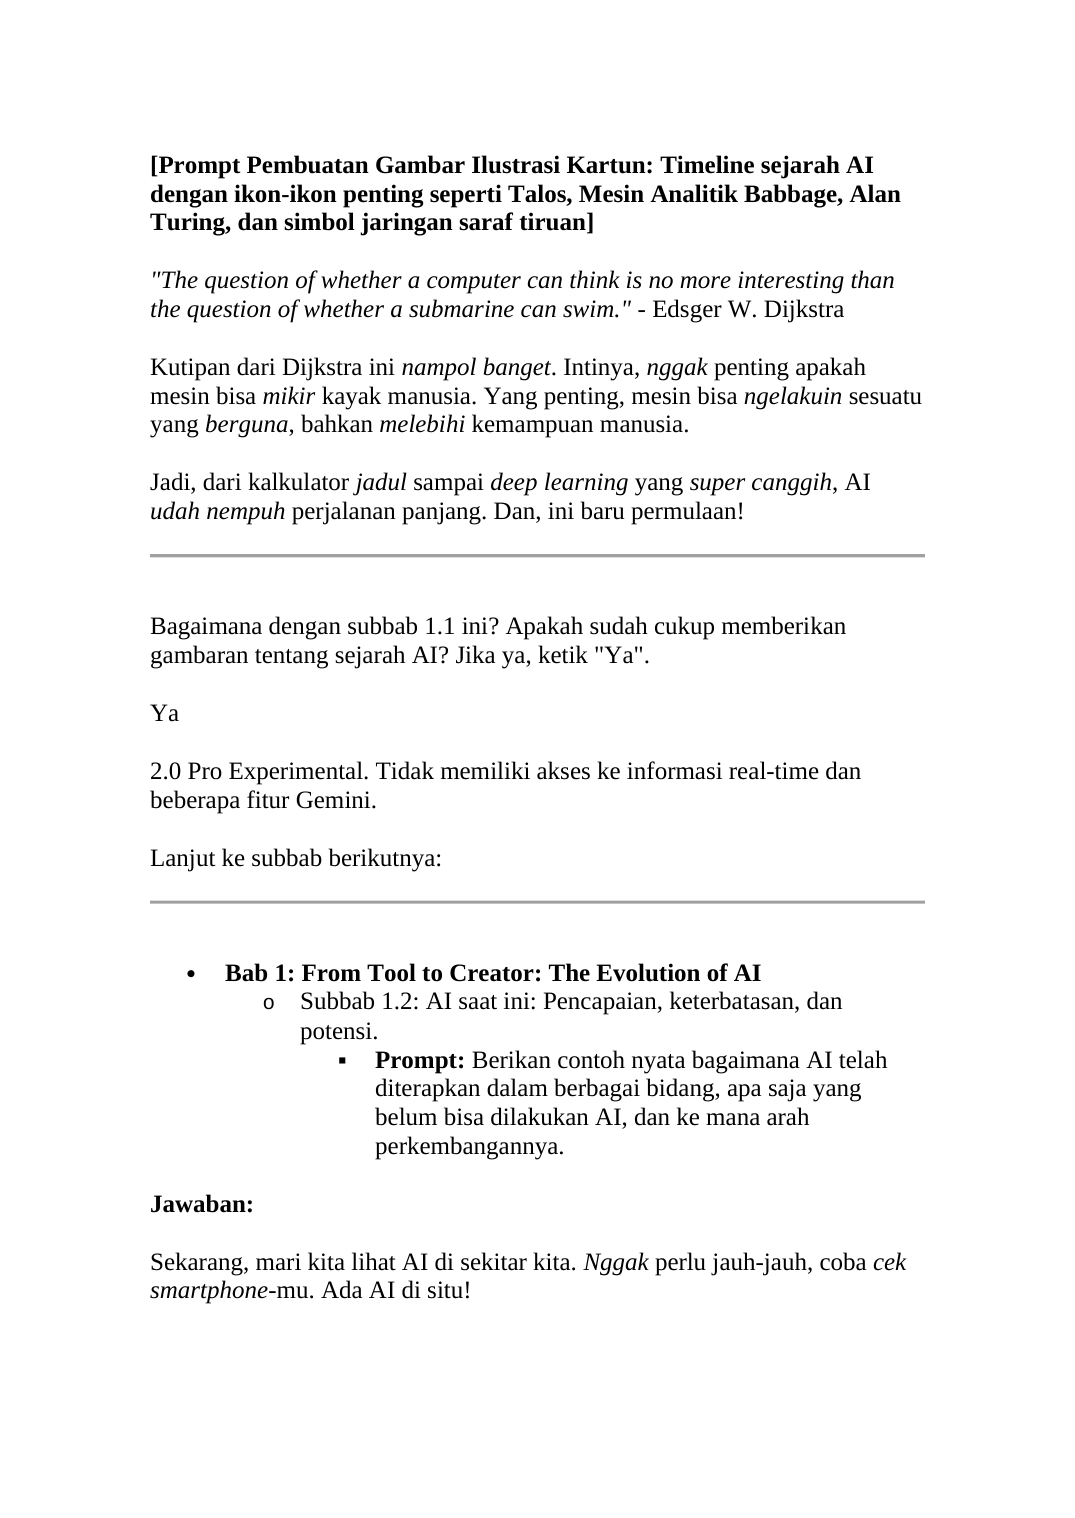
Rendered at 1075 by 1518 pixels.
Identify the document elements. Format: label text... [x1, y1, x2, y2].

list Subbab 1.2: AI saat ini: Pencapaian, keterbatasan, dan potensi. [262, 986, 925, 1045]
list Prompt: Berikan contoh nyata bagaimana AI telah diterapkan dalam berbagai bidang, apa saja yang belum bisa dilakukan AI, dan ke mana arah perkembangannya. [337, 1045, 925, 1160]
list Bab 1: From Tool to Creator: The Evolution of AI [187, 958, 925, 986]
text Jadi, dari kalkulator jadul sampai deep learning yang super canggih, AI udah nempuh perjalanan panjang. Dan, ini baru permulaan! [150, 467, 925, 525]
text "The question of whether a computer can think is no more interesting than the question of whether a submarine can swim." - Edsger W. Dijkstra [150, 265, 925, 323]
text 2.0 Pro Experimental. Tidak memiliki akses ke informasi real-time dan beberapa fitur Gemini. [150, 756, 925, 813]
text Jawaban: [150, 1189, 925, 1218]
text Sekarang, mari kita lihat AI di sekitar kita. Nggak perlu jauh-jauh, coba cek smartphone-mu. Ada AI di situ! [150, 1247, 925, 1304]
text Bagaimana dengan subbab 1.1 ini? Apakah sudah cukup memberikan gambaran tentang sejarah AI? Jika ya, ketik "Ya". [150, 611, 925, 669]
text Kutipan dari Dijkstra ini nampol banget. Intinya, nggak penting apakah mesin bisa mikir kayak manusia. Yang penting, mesin bisa ngelakuin sesuatu yang berguna, bahkan melebihi kemampuan manusia. [150, 352, 925, 438]
text [Prompt Pembuatan Gambar Ilustrasi Kartun: Timeline sejarah AI dengan ikon-ikon penting seperti Talos, Mesin Analitik Babbage, Alan Turing, dan simbol jaringan saraf tiruan] [150, 150, 925, 236]
text Ya [150, 698, 925, 727]
text Lanjut ke subbab berikutnya: [150, 843, 925, 871]
